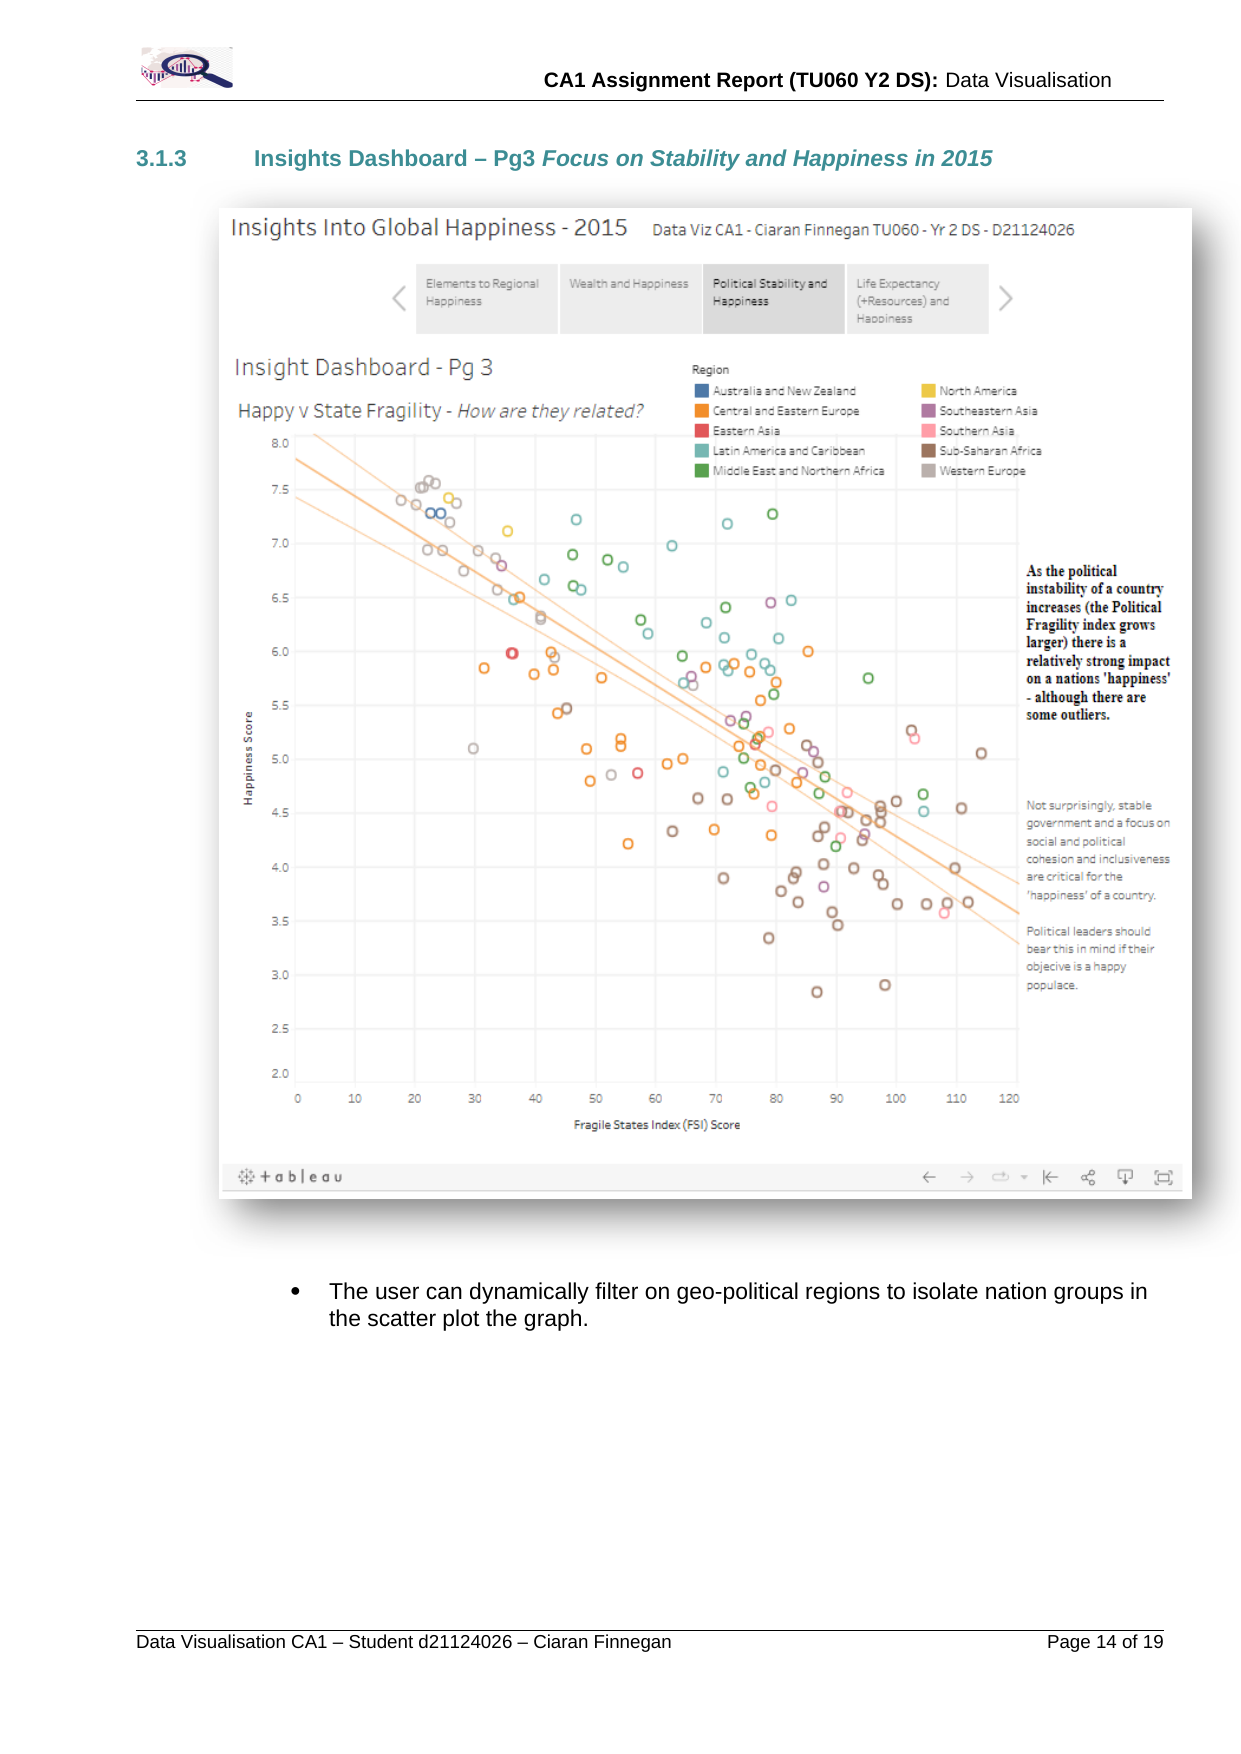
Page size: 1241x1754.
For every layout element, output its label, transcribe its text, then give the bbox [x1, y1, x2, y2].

picture [219, 208, 1192, 1199]
list The user can dynamically filter on geo-political regions to isolate nation groups in the scatter plot the graph. [291, 1277, 1163, 1331]
subtitle Insights Dashboard – Pg3 Focus on Stability and Happiness in 2015 [136, 144, 1163, 171]
picture [141, 47, 233, 88]
